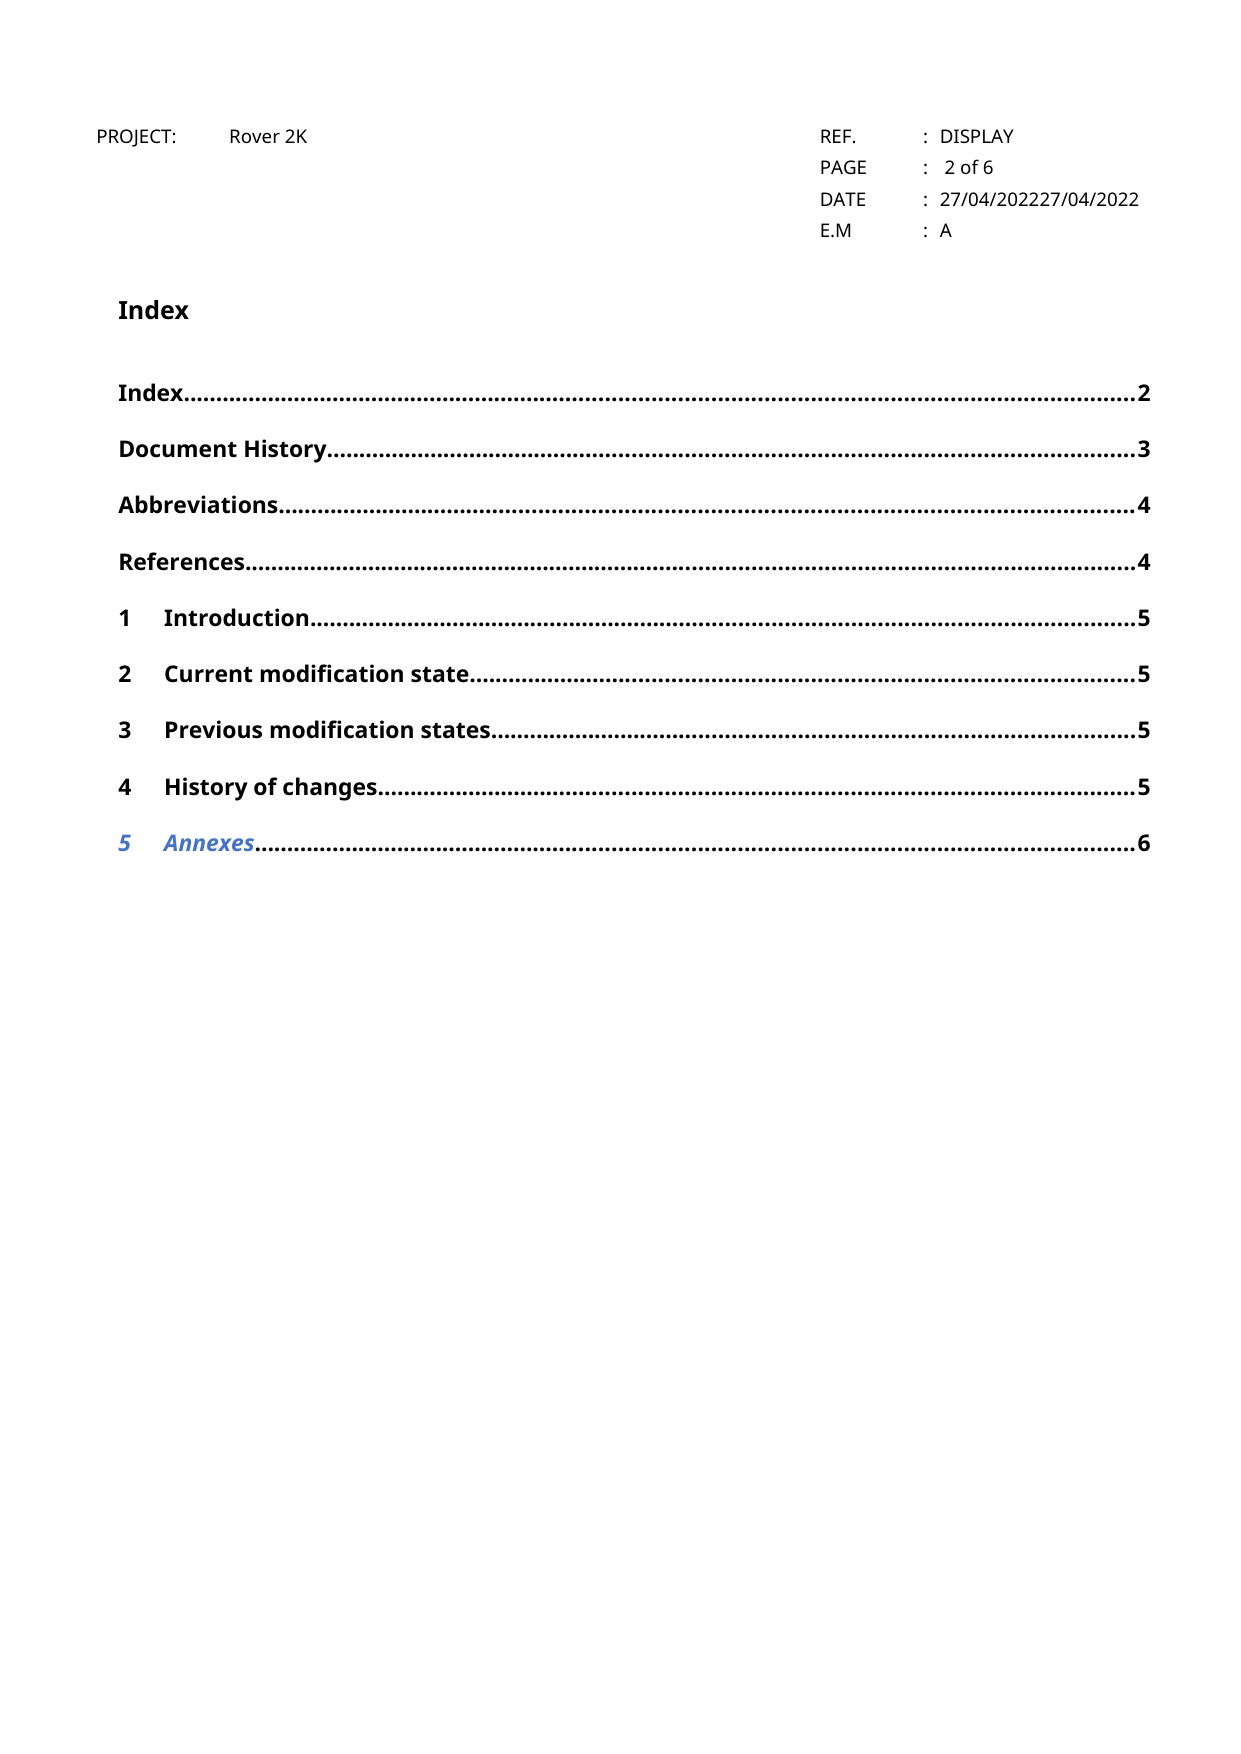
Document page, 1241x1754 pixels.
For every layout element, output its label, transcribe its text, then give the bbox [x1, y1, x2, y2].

text 5 Annexes 6 [118, 827, 1152, 858]
text Document History 3 [118, 433, 1152, 464]
text Index 2 [118, 377, 1152, 408]
text 4 History of changes 5 [118, 770, 1152, 802]
text 3 Previous modification states 5 [118, 714, 1152, 745]
text References 4 [118, 545, 1152, 577]
text 2 Current modification state 5 [118, 658, 1152, 689]
text 1 Introduction 5 [118, 602, 1152, 633]
text Abbreviations 4 [118, 489, 1152, 520]
title Index [118, 293, 1152, 327]
